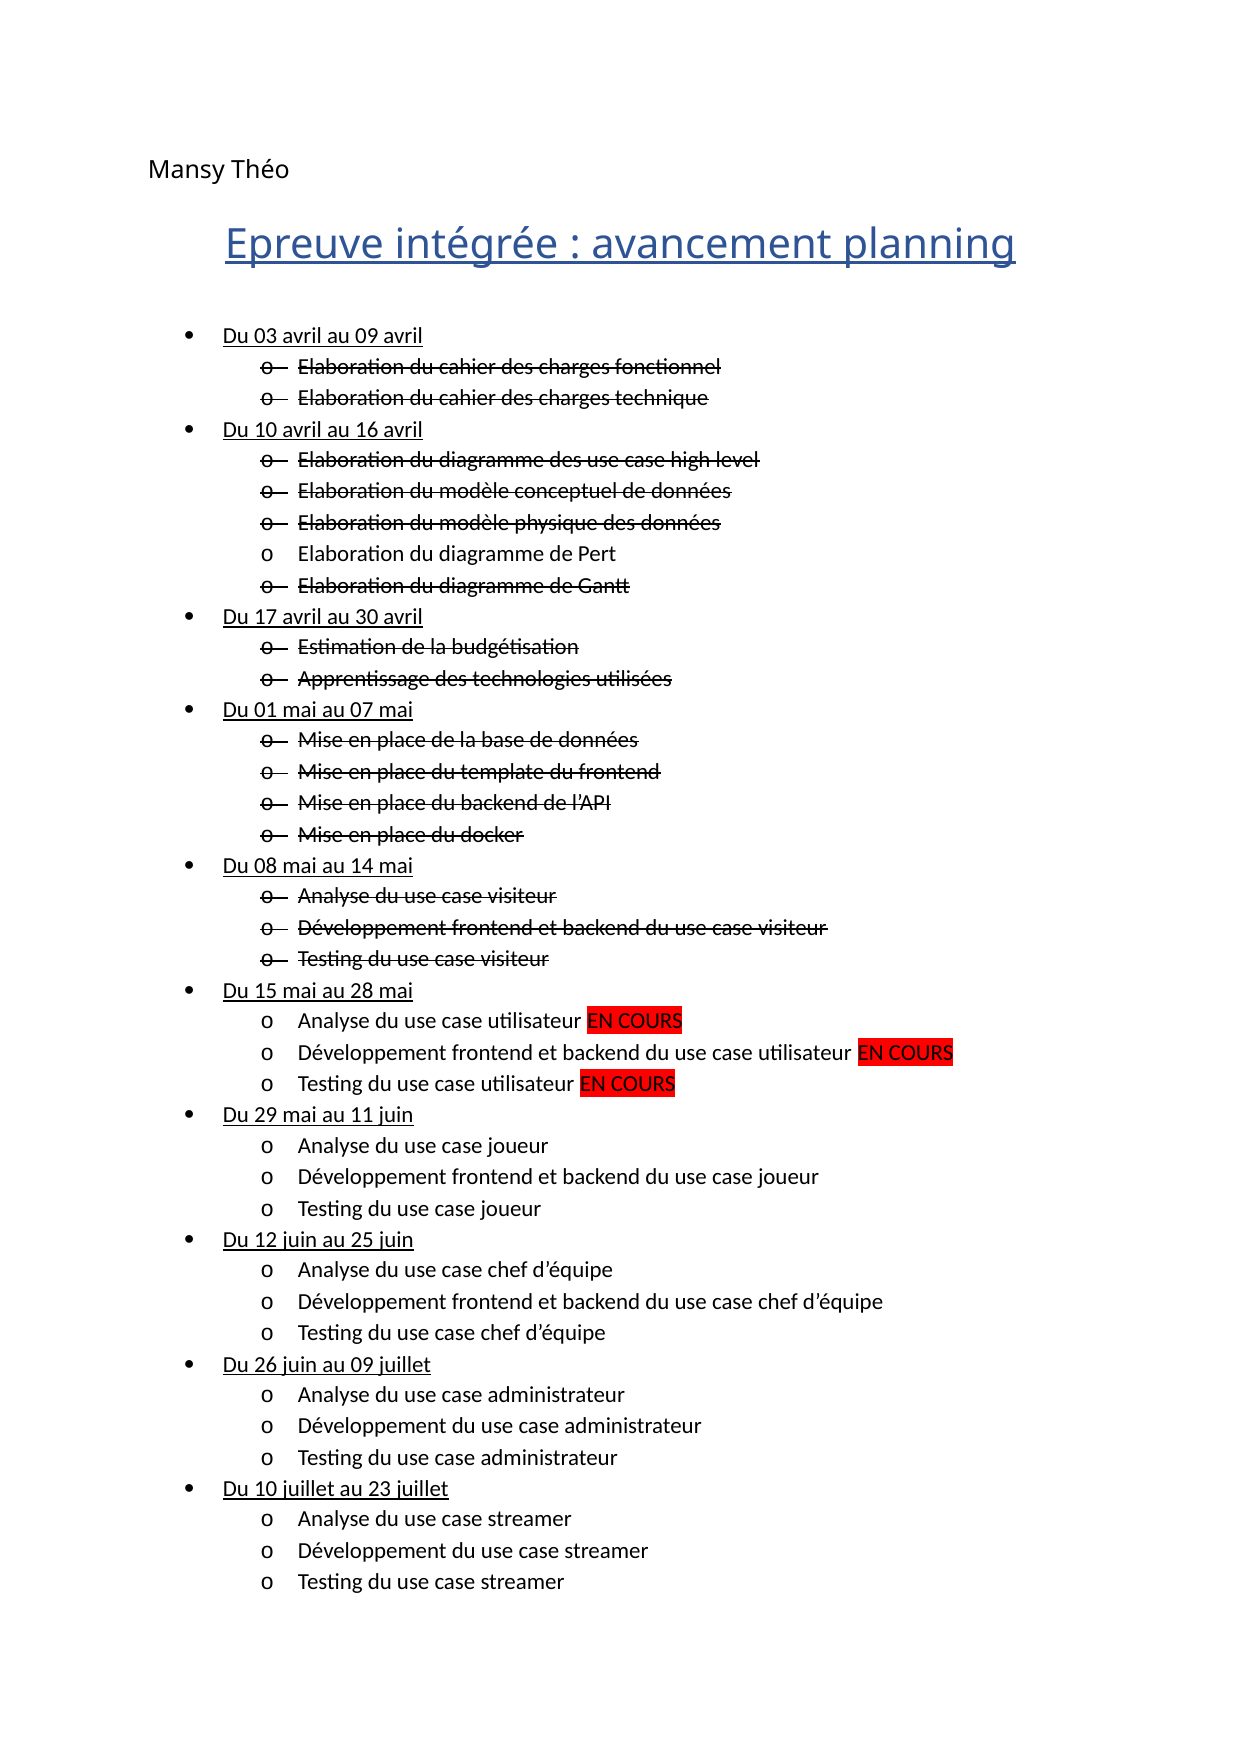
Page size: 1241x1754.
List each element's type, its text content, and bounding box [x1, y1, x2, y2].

list Développement frontend et backend du use case joueur [260, 1162, 1093, 1191]
list Apprentissage des technologies utilisées [260, 664, 1093, 693]
list Elaboration du diagramme de Pert [260, 539, 1093, 568]
list Analyse du use case visiteur [260, 882, 1093, 911]
list Elaboration du diagramme de Gantt [260, 571, 1093, 600]
list Développement du use case administrateur [260, 1411, 1093, 1441]
list Mise en place du backend de l’API [260, 788, 1093, 818]
list Du 26 juin au 09 juillet [185, 1350, 1093, 1378]
list Du 17 avril au 30 avril [185, 602, 1093, 630]
list Développement frontend et backend du use case utilisateur EN COURS [260, 1038, 1093, 1067]
list Du 08 mai au 14 mai [185, 851, 1093, 879]
list Du 15 mai au 28 mai [185, 976, 1093, 1004]
list Estimation de la budgétisation [260, 632, 1093, 662]
list Développement frontend et backend du use case visiteur [260, 913, 1093, 942]
list Du 03 avril au 09 avril [185, 322, 1093, 350]
list Testing du use case streamer [260, 1567, 1093, 1597]
list Du 01 mai au 07 mai [185, 695, 1093, 723]
list Elaboration du diagramme des use case high level [260, 445, 1093, 474]
list Développement du use case streamer [260, 1536, 1093, 1565]
list Analyse du use case streamer [260, 1504, 1093, 1534]
list Elaboration du modèle physique des données [260, 508, 1093, 537]
list Elaboration du modèle conceptuel de données [260, 476, 1093, 506]
list Du 29 mai au 11 juin [185, 1101, 1093, 1129]
subtitle Mansy Théo [148, 152, 1093, 186]
list Elaboration du cahier des charges technique [260, 383, 1093, 412]
list Testing du use case visiteur [260, 944, 1093, 974]
list Testing du use case utilisateur EN COURS [260, 1069, 1093, 1098]
list Analyse du use case administrateur [260, 1380, 1093, 1409]
list Analyse du use case joueur [260, 1131, 1093, 1160]
list Mise en place du template du frontend [260, 757, 1093, 786]
list Testing du use case administrateur [260, 1443, 1093, 1472]
list Elaboration du cahier des charges fonctionnel [260, 352, 1093, 381]
list Testing du use case chef d’équipe [260, 1318, 1093, 1347]
list Mise en place du docker [260, 820, 1093, 849]
list Du 10 juillet au 23 juillet [185, 1474, 1093, 1502]
list Analyse du use case chef d’équipe [260, 1255, 1093, 1284]
list Testing du use case joueur [260, 1194, 1093, 1223]
list Du 12 juin au 25 juin [185, 1225, 1093, 1253]
list Du 10 avril au 16 avril [185, 415, 1093, 443]
list Analyse du use case utilisateur EN COURS [260, 1006, 1093, 1035]
list Mise en place de la base de données [260, 726, 1093, 755]
subtitle Epreuve intégrée : avancement planning [148, 213, 1093, 270]
list Développement frontend et backend du use case chef d’équipe [260, 1287, 1093, 1316]
